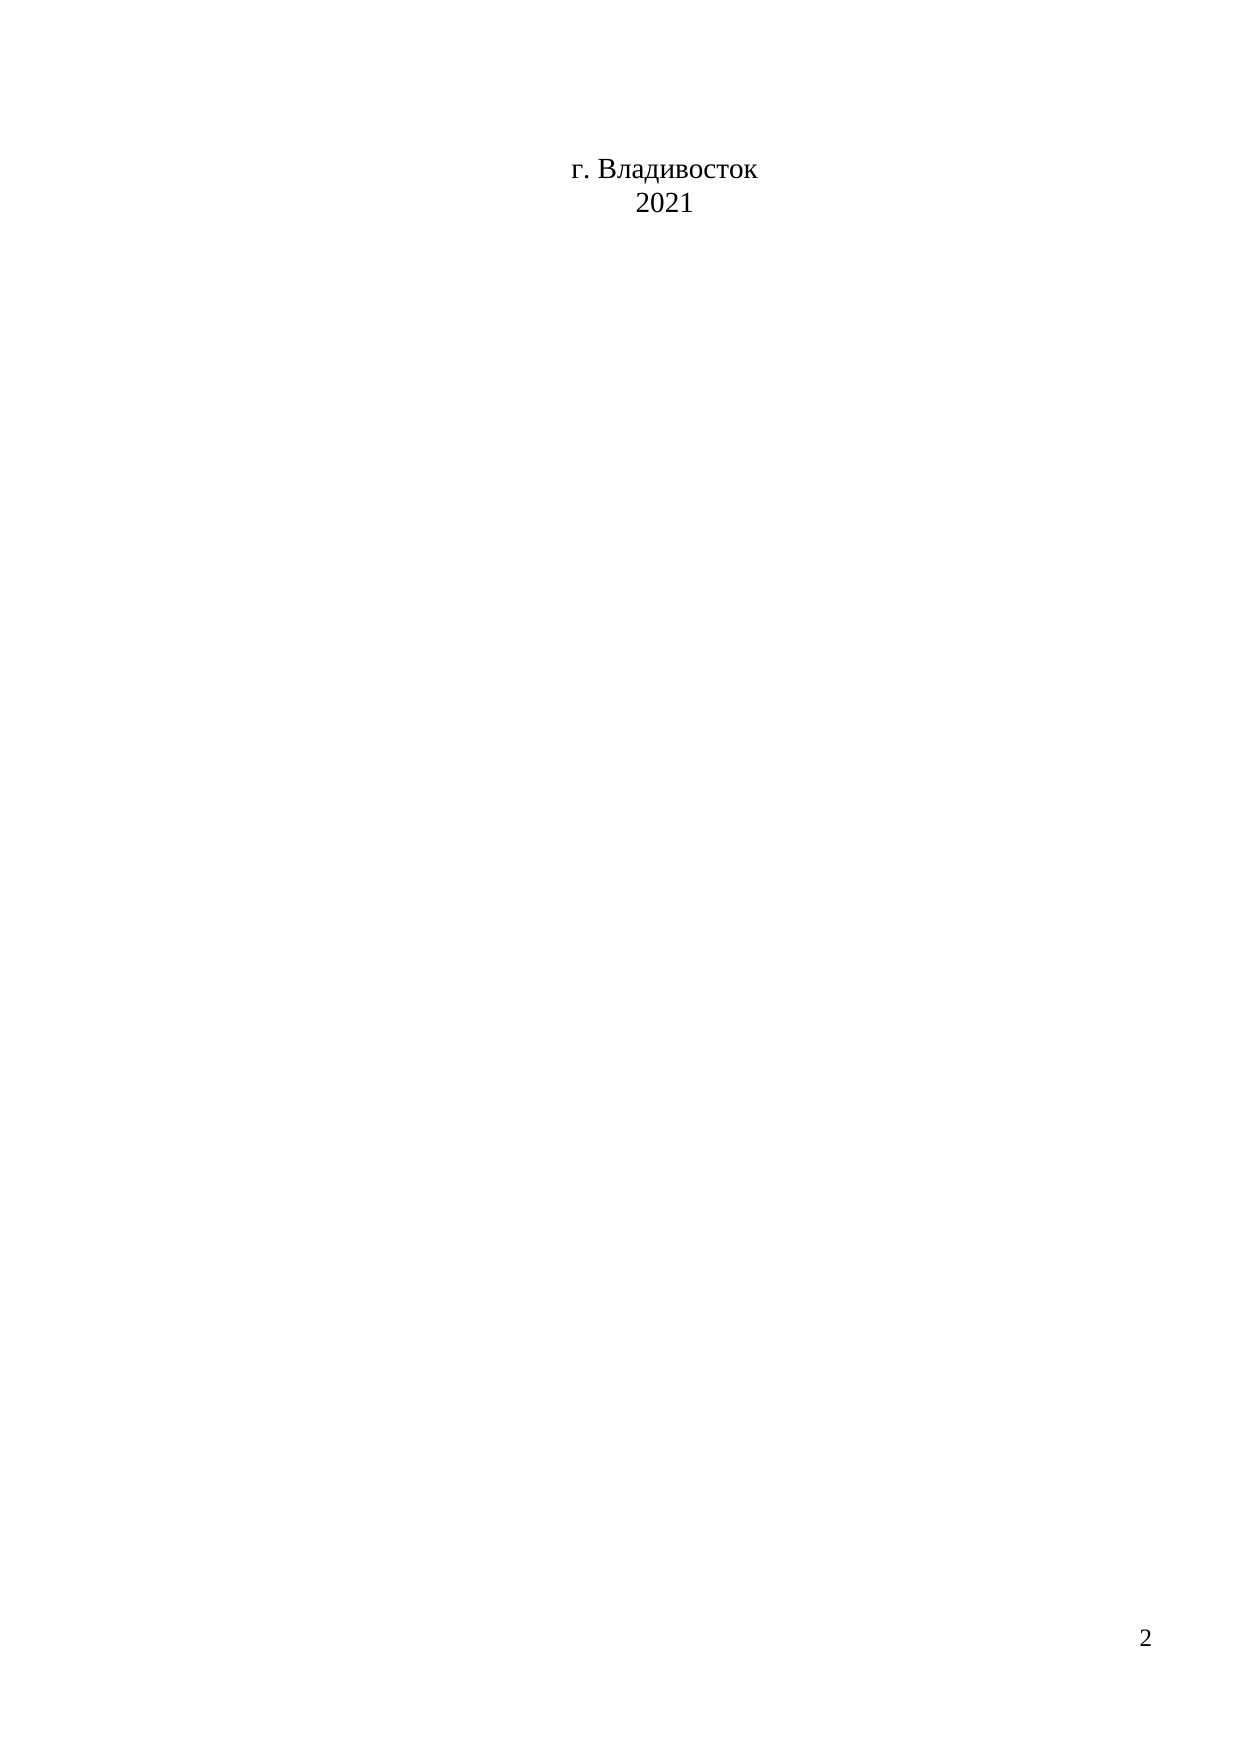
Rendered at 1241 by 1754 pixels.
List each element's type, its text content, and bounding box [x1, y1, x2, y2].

text г. Владивосток [177, 152, 1152, 185]
text 2021 [177, 185, 1152, 219]
